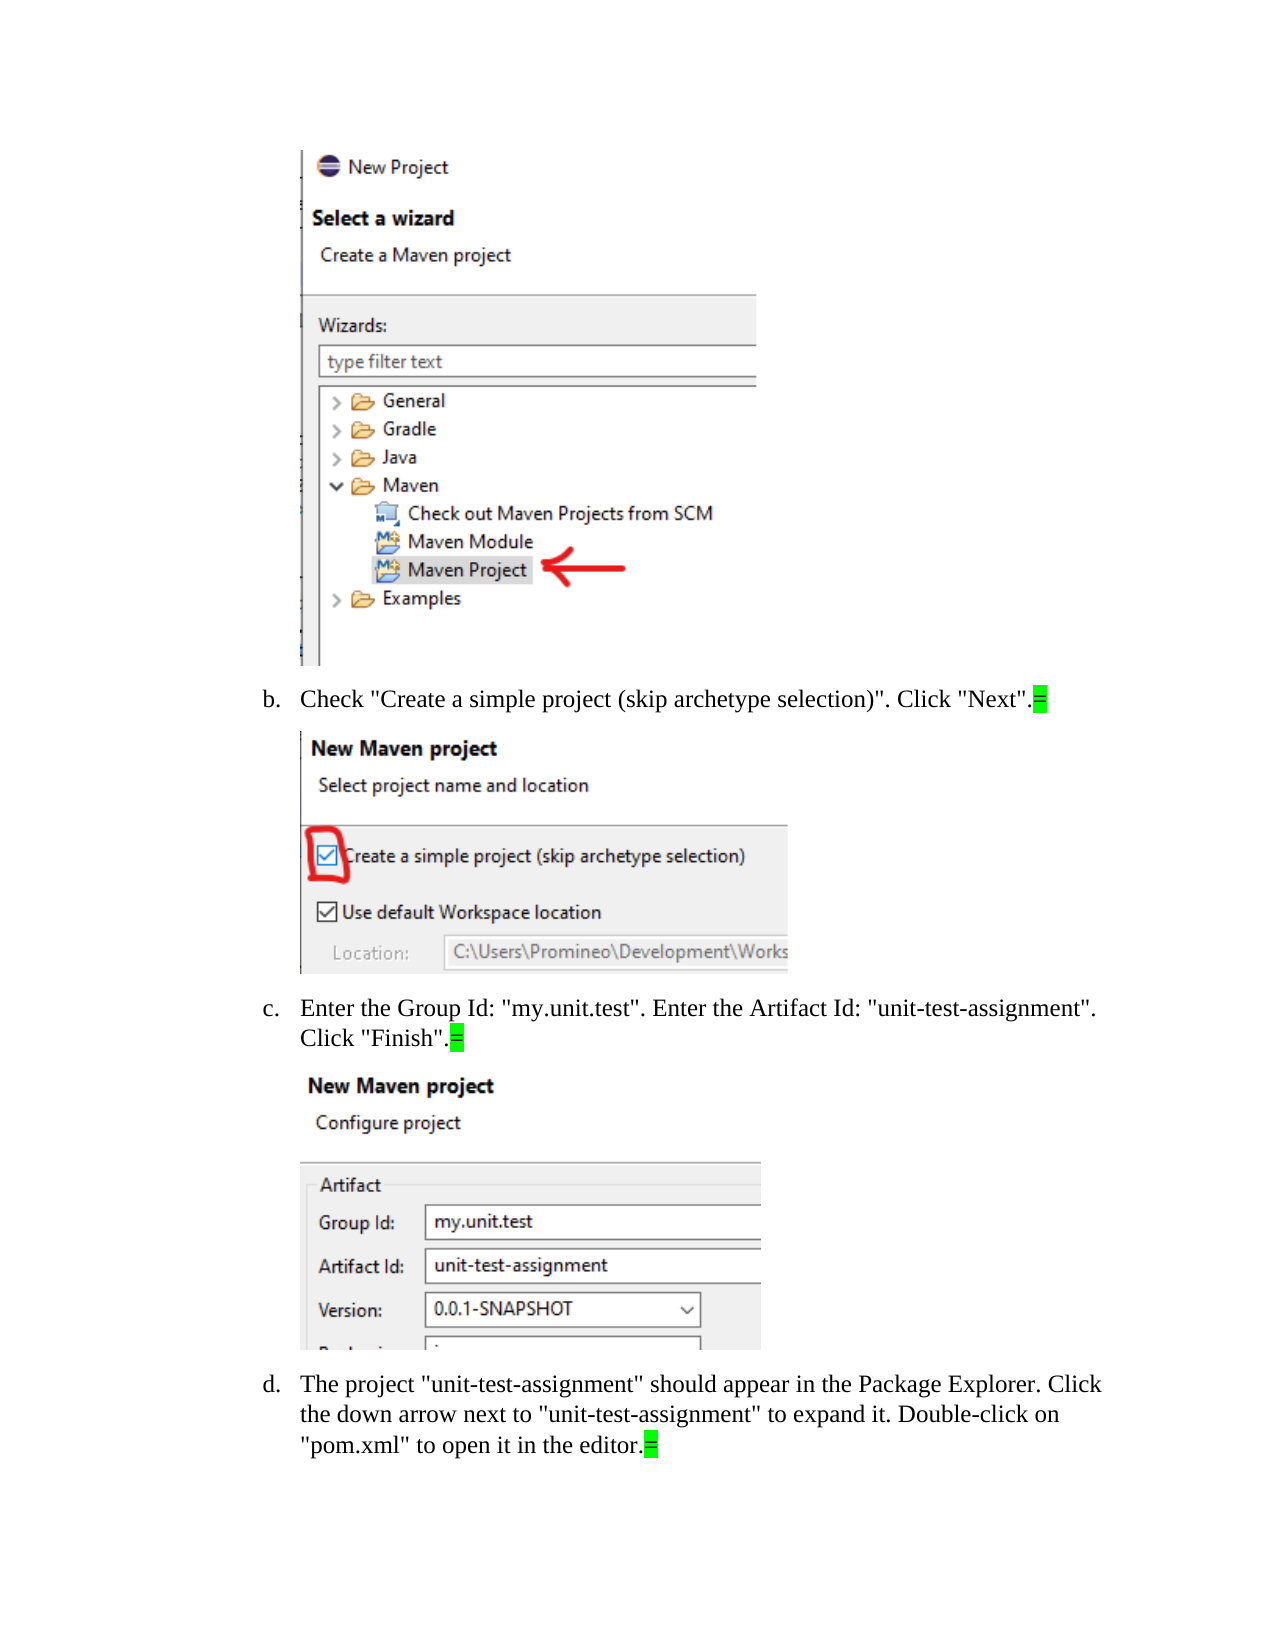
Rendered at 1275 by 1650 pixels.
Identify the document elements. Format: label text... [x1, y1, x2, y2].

picture [300, 150, 757, 666]
list The project "unit-test-assignment" should appear in the Package Explorer. Click the down arrow next to "unit-test-assignment" to expand it. Double-click on "pom.xml" to open it in the editor.= [262, 1369, 1125, 1458]
list Check "Create a simple project (skip archetype selection)". Click "Next".= [262, 684, 1125, 713]
list Enter the Group Id: "my.unit.test". Enter the Artifact Id: "unit-test-assignment". Click "Finish".= [262, 993, 1125, 1052]
picture [300, 1070, 761, 1350]
picture [300, 731, 788, 974]
